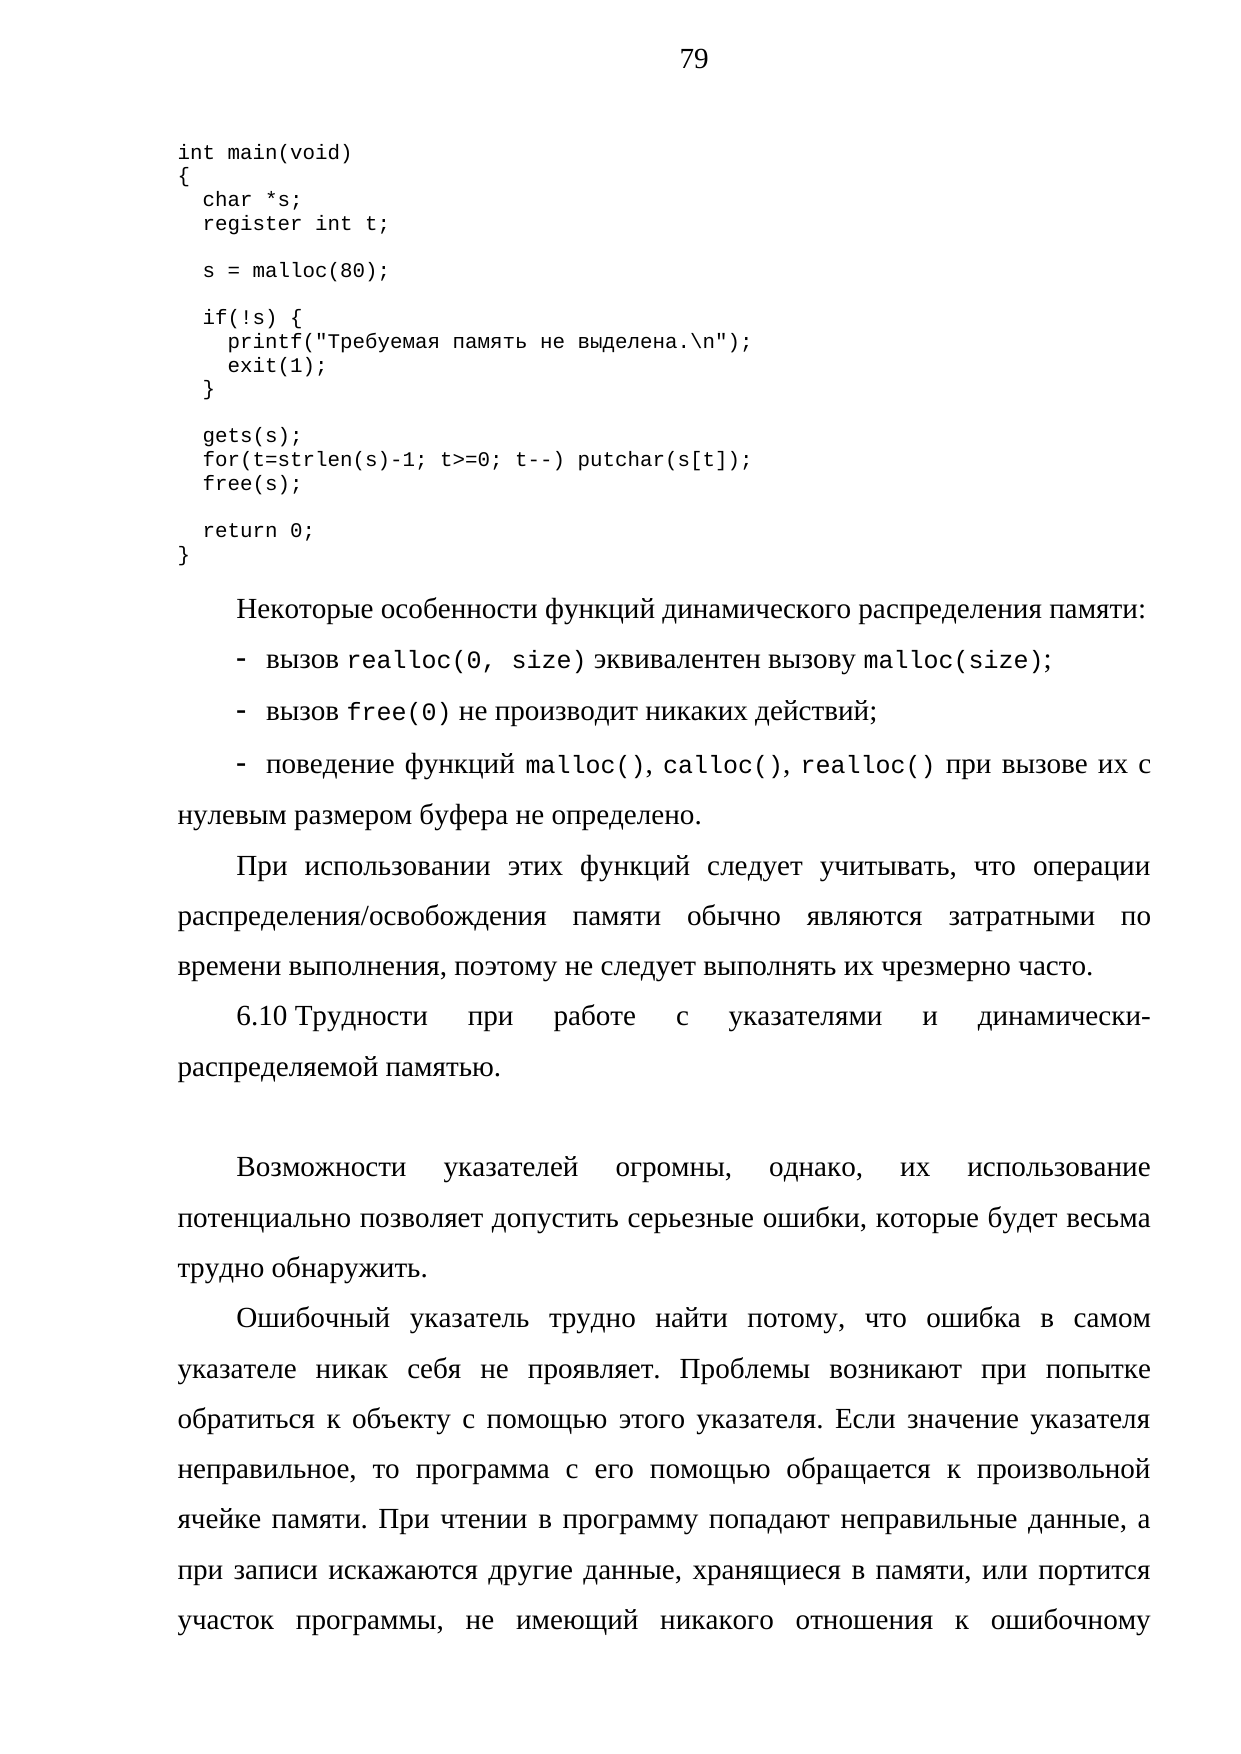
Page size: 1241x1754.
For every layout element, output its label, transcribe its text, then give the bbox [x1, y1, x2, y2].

text Возможности указателей огромны, однако, их использование потенциально позволяет допустить серьезные ошибки, которые будет весьма трудно обнаружить. [177, 1149, 1152, 1284]
text Некоторые особенности функций динамического распределения памяти: [177, 591, 1152, 624]
text int main(void) [177, 142, 1152, 165]
text При использовании этих функций следует учитывать, что операции распределения/освобождения памяти обычно являются затратными по времени выполнения, поэтому не следует выполнять их чрезмерно часто. [177, 848, 1152, 982]
text } [177, 378, 1152, 402]
text register int t; [177, 213, 1152, 236]
text return 0; [177, 520, 1152, 544]
text printf("Требуемая память не выделена.\n"); [177, 331, 1152, 354]
list вызов free(0) не производит никаких действий; [177, 693, 1152, 728]
list поведение функций malloc(), calloc(), realloc() при вызове их с нулевым размером буфера не определено. [177, 746, 1152, 831]
text free(s); [177, 473, 1152, 496]
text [177, 1300, 1152, 1636]
text gets(s); [177, 426, 1152, 449]
list вызов realloc(0, size) эквивалентен вызову malloc(size); [177, 641, 1152, 676]
text char *s; [177, 189, 1152, 213]
subtitle Трудности при работе с указателями и динамически-распределяемой памятью. [177, 998, 1152, 1082]
text { [177, 165, 1152, 189]
text s = malloc(80); [177, 260, 1152, 284]
text exit(1); [177, 354, 1152, 378]
text for(t=strlen(s)-1; t>=0; t--) putchar(s[t]); [177, 449, 1152, 473]
text if(!s) { [177, 307, 1152, 331]
text } [177, 544, 1152, 567]
